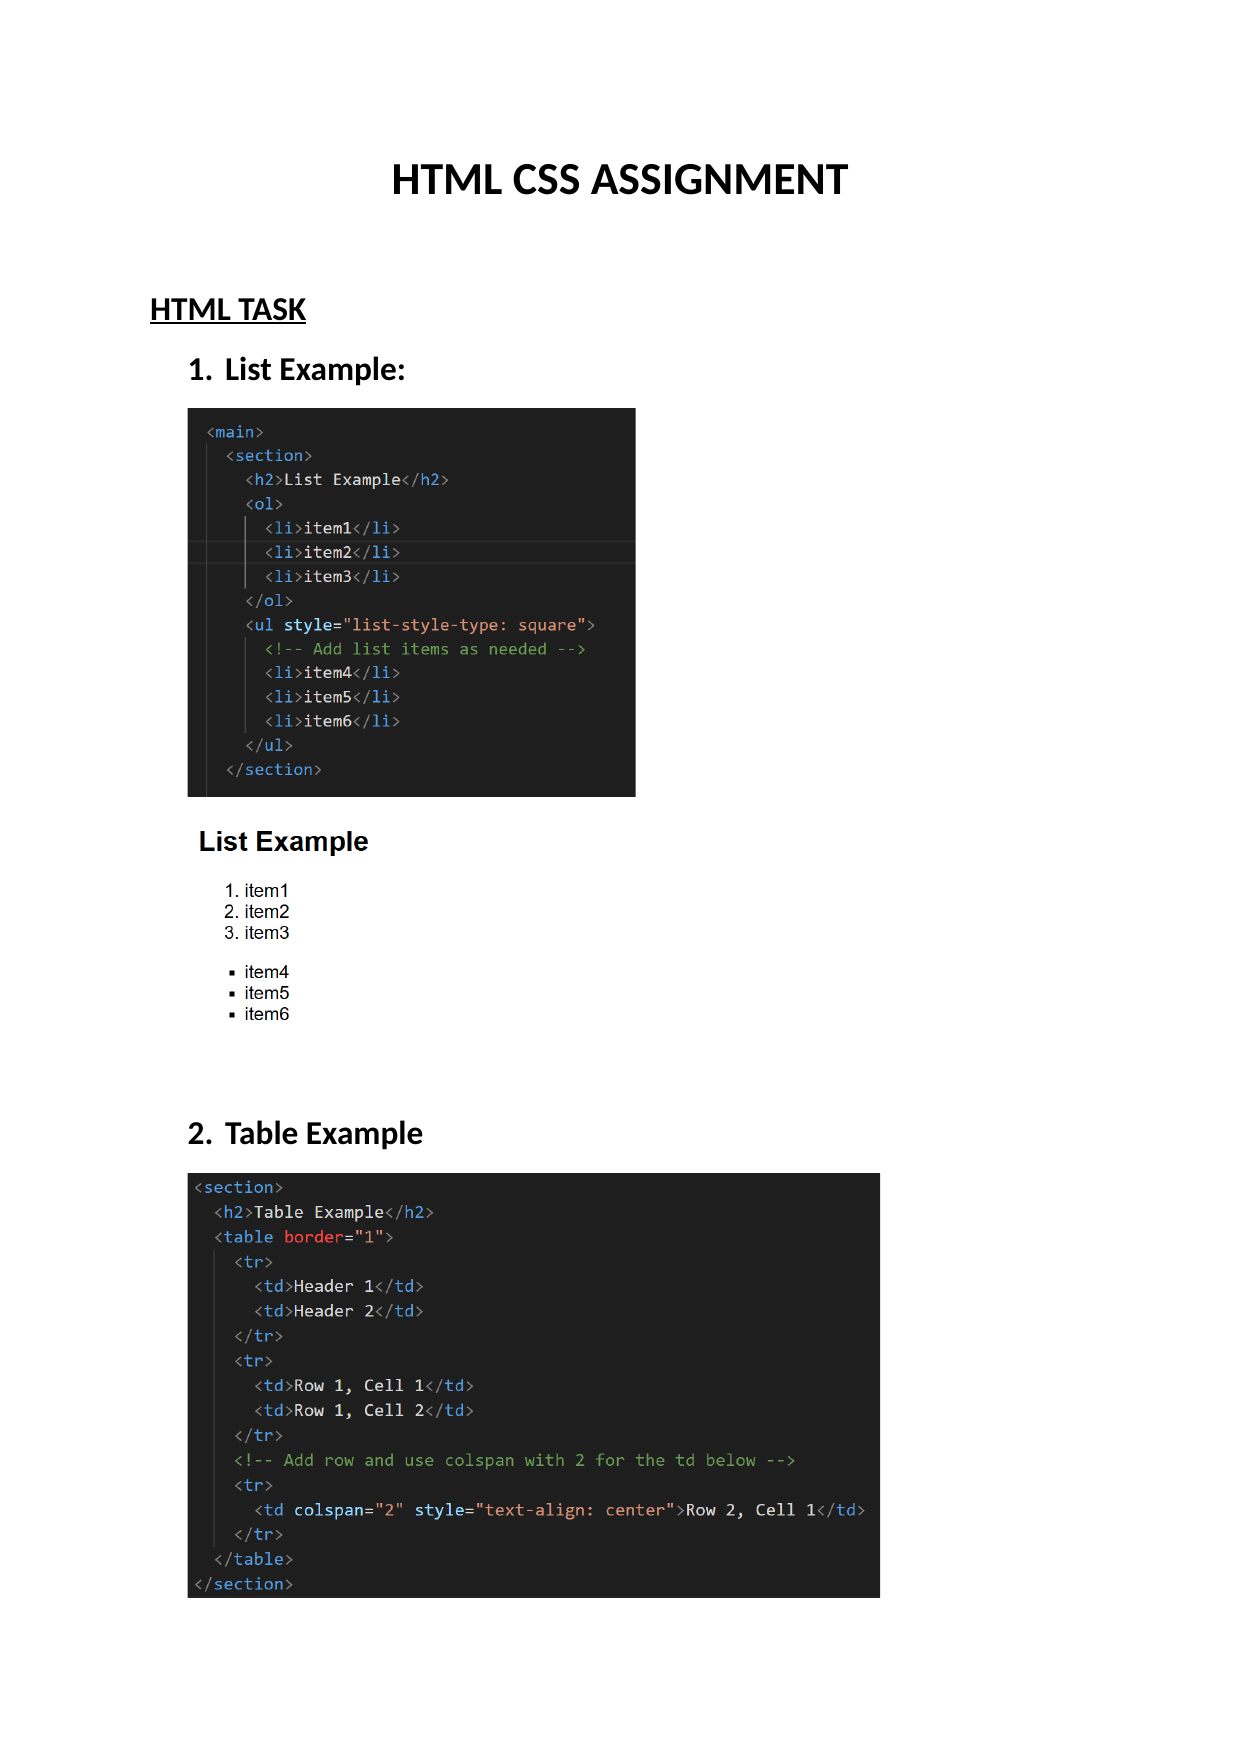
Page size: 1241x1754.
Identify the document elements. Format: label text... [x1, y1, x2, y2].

list Table Example [187, 1112, 1090, 1153]
text HTML TASK [150, 288, 1090, 328]
text HTML CSS ASSIGNMENT [150, 150, 1090, 206]
list List Example: [187, 348, 1090, 389]
picture [187, 408, 636, 797]
picture [187, 1173, 881, 1598]
picture [187, 815, 505, 1039]
